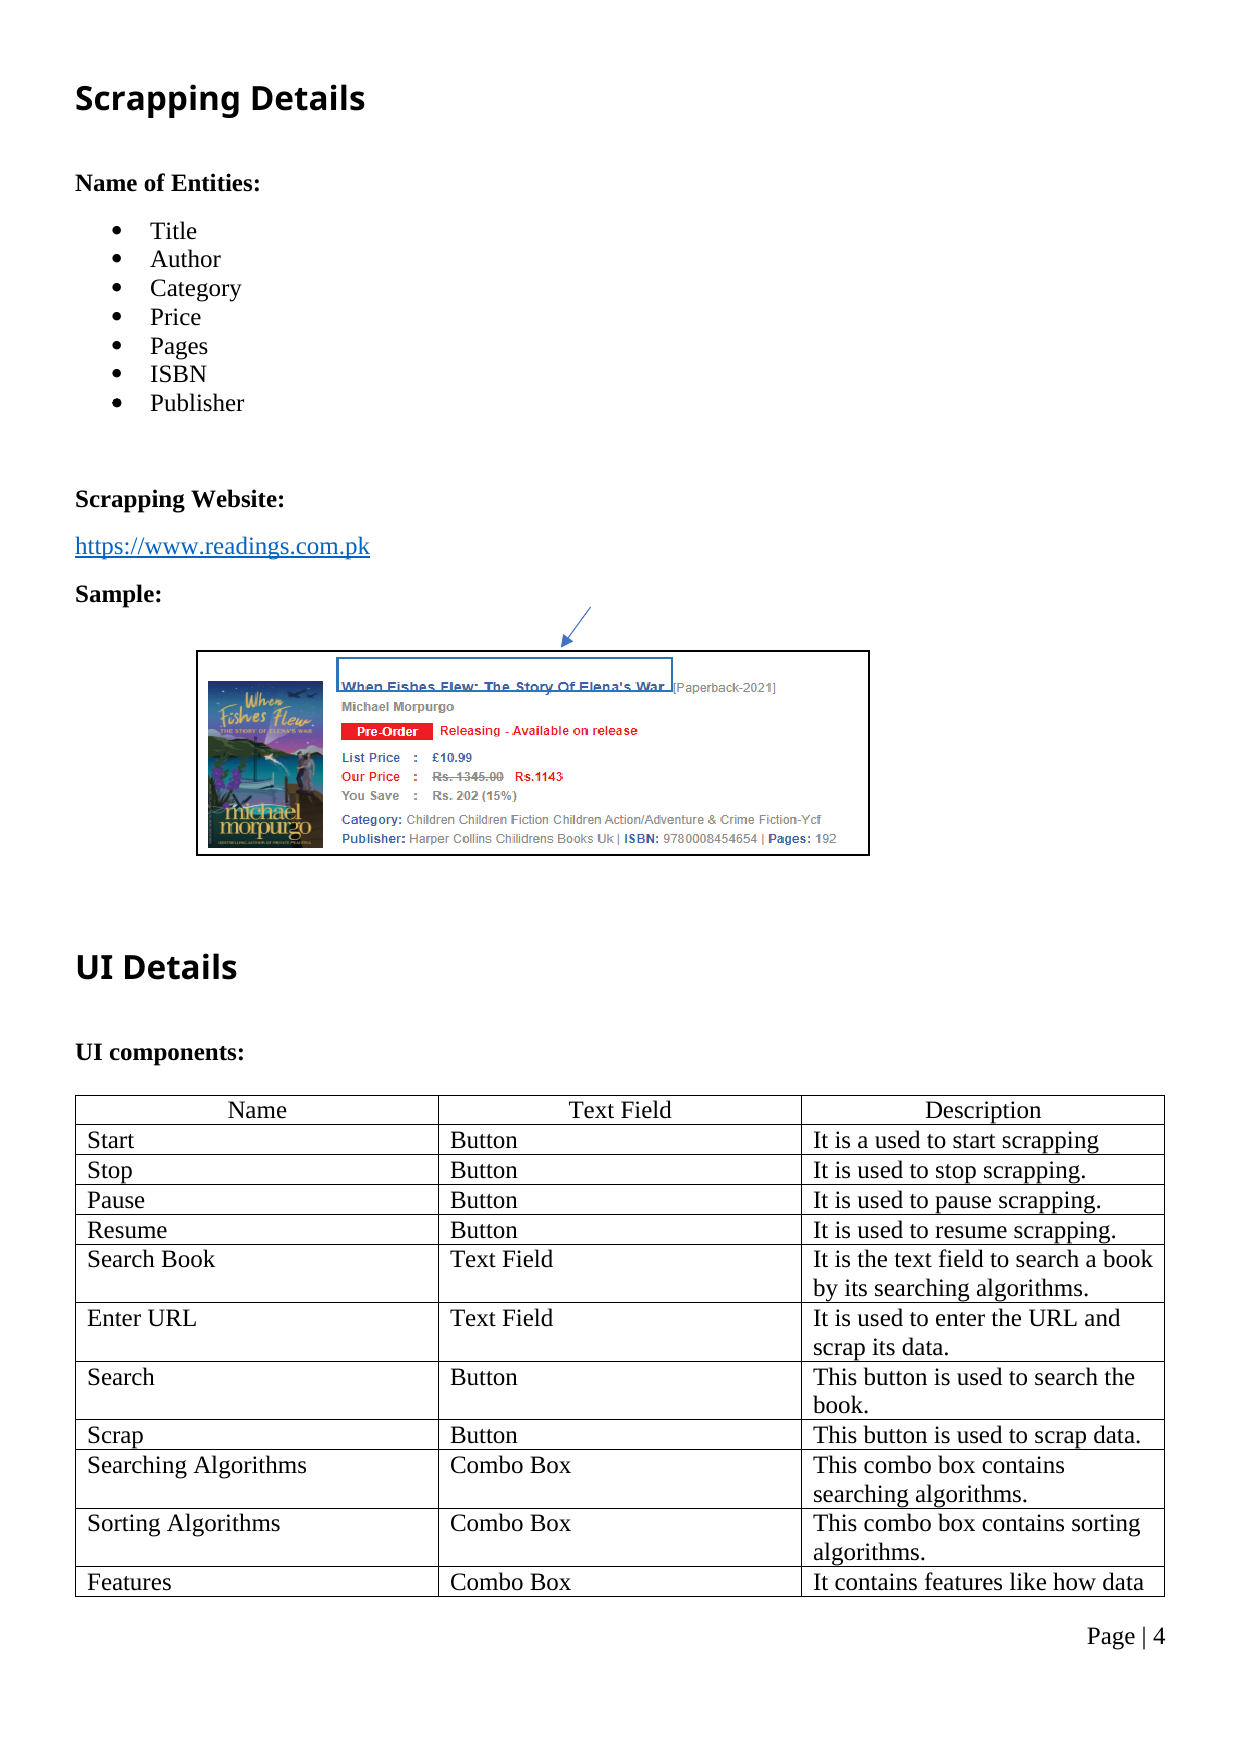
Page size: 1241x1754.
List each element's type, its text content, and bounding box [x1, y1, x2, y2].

table_cell It is used to pause scrapping. [802, 1185, 1164, 1214]
picture [339, 669, 671, 690]
table_cell Features [76, 1567, 438, 1596]
list Price [112, 302, 1165, 331]
list Pages [112, 331, 1165, 359]
table_cell Button [439, 1362, 801, 1419]
table_cell Resume [76, 1215, 438, 1243]
text Scrapping Website: [75, 484, 1165, 512]
table_cell Button [439, 1125, 801, 1154]
picture [195, 669, 869, 873]
table_cell It is the text field to search a book by its searching algorithms. [802, 1245, 1164, 1302]
table_header Description [802, 1096, 1164, 1124]
table_cell Searching Algorithms [76, 1450, 438, 1507]
table_cell Button [439, 1420, 801, 1449]
text https://www.readings.com.pk [75, 531, 1165, 560]
table_cell This button is used to scrap data. [802, 1420, 1164, 1449]
table_cell Enter URL [76, 1303, 438, 1361]
list ISBN [112, 359, 1165, 388]
subtitle Scrapping Details [75, 75, 1165, 120]
subtitle UI Details [75, 944, 1165, 989]
table_cell Stop [76, 1155, 438, 1184]
list Category [112, 273, 1165, 302]
table_cell Combo Box [439, 1509, 801, 1566]
table_cell It is used to stop scrapping. [802, 1155, 1164, 1184]
table_cell This combo box contains sorting algorithms. [802, 1509, 1164, 1566]
table_cell Button [439, 1185, 801, 1214]
text Name of Entities: [75, 168, 1165, 197]
list Author [112, 244, 1165, 273]
picture [198, 669, 868, 854]
table_cell Search [76, 1362, 438, 1419]
table_cell Button [439, 1155, 801, 1184]
table_cell It is used to enter the URL and scrap its data. [802, 1303, 1164, 1361]
table_cell This button is used to search the book. [802, 1362, 1164, 1419]
table_cell Sorting Algorithms [76, 1509, 438, 1566]
table_cell Text Field [439, 1245, 801, 1302]
table_cell This combo box contains searching algorithms. [802, 1450, 1164, 1507]
table_cell Scrap [76, 1420, 438, 1449]
table_cell Combo Box [439, 1450, 801, 1507]
text Sample: [75, 579, 1165, 608]
table_cell It is a used to start scrapping [802, 1125, 1164, 1154]
table_cell Pause [76, 1185, 438, 1214]
table_cell Text Field [439, 1303, 801, 1361]
table_cell Search Book [76, 1245, 438, 1302]
table_cell Start [76, 1125, 438, 1154]
table_cell Combo Box [439, 1567, 801, 1596]
table_header Text Field [439, 1096, 801, 1124]
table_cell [802, 1567, 1164, 1596]
table_header Name [76, 1096, 438, 1124]
text UI components: [75, 1037, 1165, 1066]
list Publisher [112, 388, 1165, 417]
list Title [112, 216, 1165, 244]
table_cell Button [439, 1215, 801, 1243]
table_cell It is used to resume scrapping. [802, 1215, 1164, 1243]
